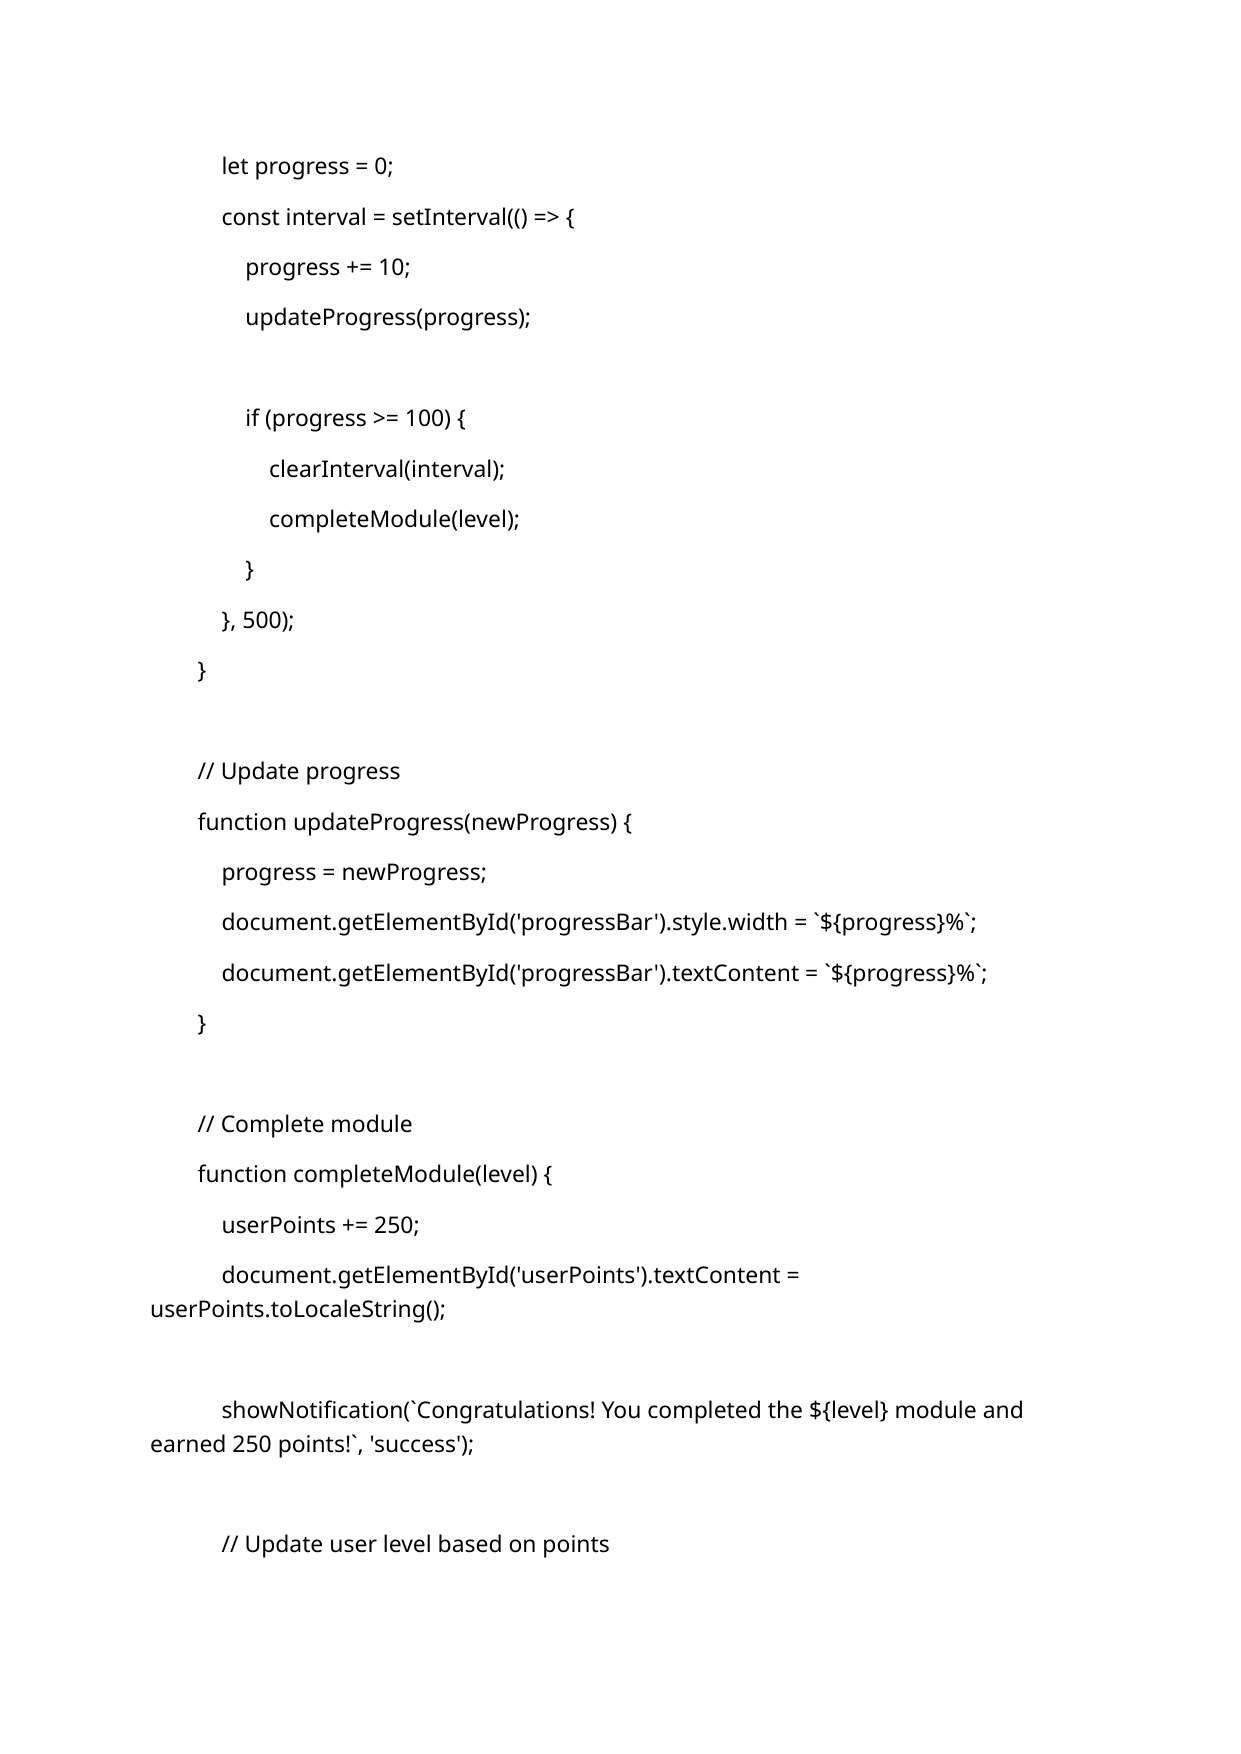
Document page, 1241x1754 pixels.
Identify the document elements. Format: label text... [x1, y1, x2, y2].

text completeModule(level); [150, 503, 1090, 534]
text const interval = setInterval(() => { [150, 200, 1090, 232]
text showNotification(`Congratulations! You completed the ${level} module and earned 250 points!`, 'success'); [150, 1394, 1090, 1459]
text } [150, 553, 1090, 584]
text }, 500); [150, 604, 1090, 635]
text let progress = 0; [150, 150, 1090, 181]
text } [150, 654, 1090, 685]
text function updateProgress(newProgress) { [150, 805, 1090, 837]
text clearInterval(interval); [150, 452, 1090, 484]
text } [150, 1007, 1090, 1038]
text userPoints += 250; [150, 1209, 1090, 1240]
text // Complete module [150, 1108, 1090, 1139]
text document.getElementById('userPoints').textContent = userPoints.toLocaleString(); [150, 1259, 1090, 1324]
text updateProgress(progress); [150, 301, 1090, 332]
text document.getElementById('progressBar').style.width = `${progress}%`; [150, 906, 1090, 937]
text // Update progress [150, 755, 1090, 786]
text if (progress >= 100) { [150, 402, 1090, 433]
text progress = newProgress; [150, 856, 1090, 887]
text // Update user level based on points [150, 1528, 1090, 1559]
text document.getElementById('progressBar').textContent = `${progress}%`; [150, 957, 1090, 988]
text progress += 10; [150, 251, 1090, 282]
text function completeModule(level) { [150, 1158, 1090, 1189]
